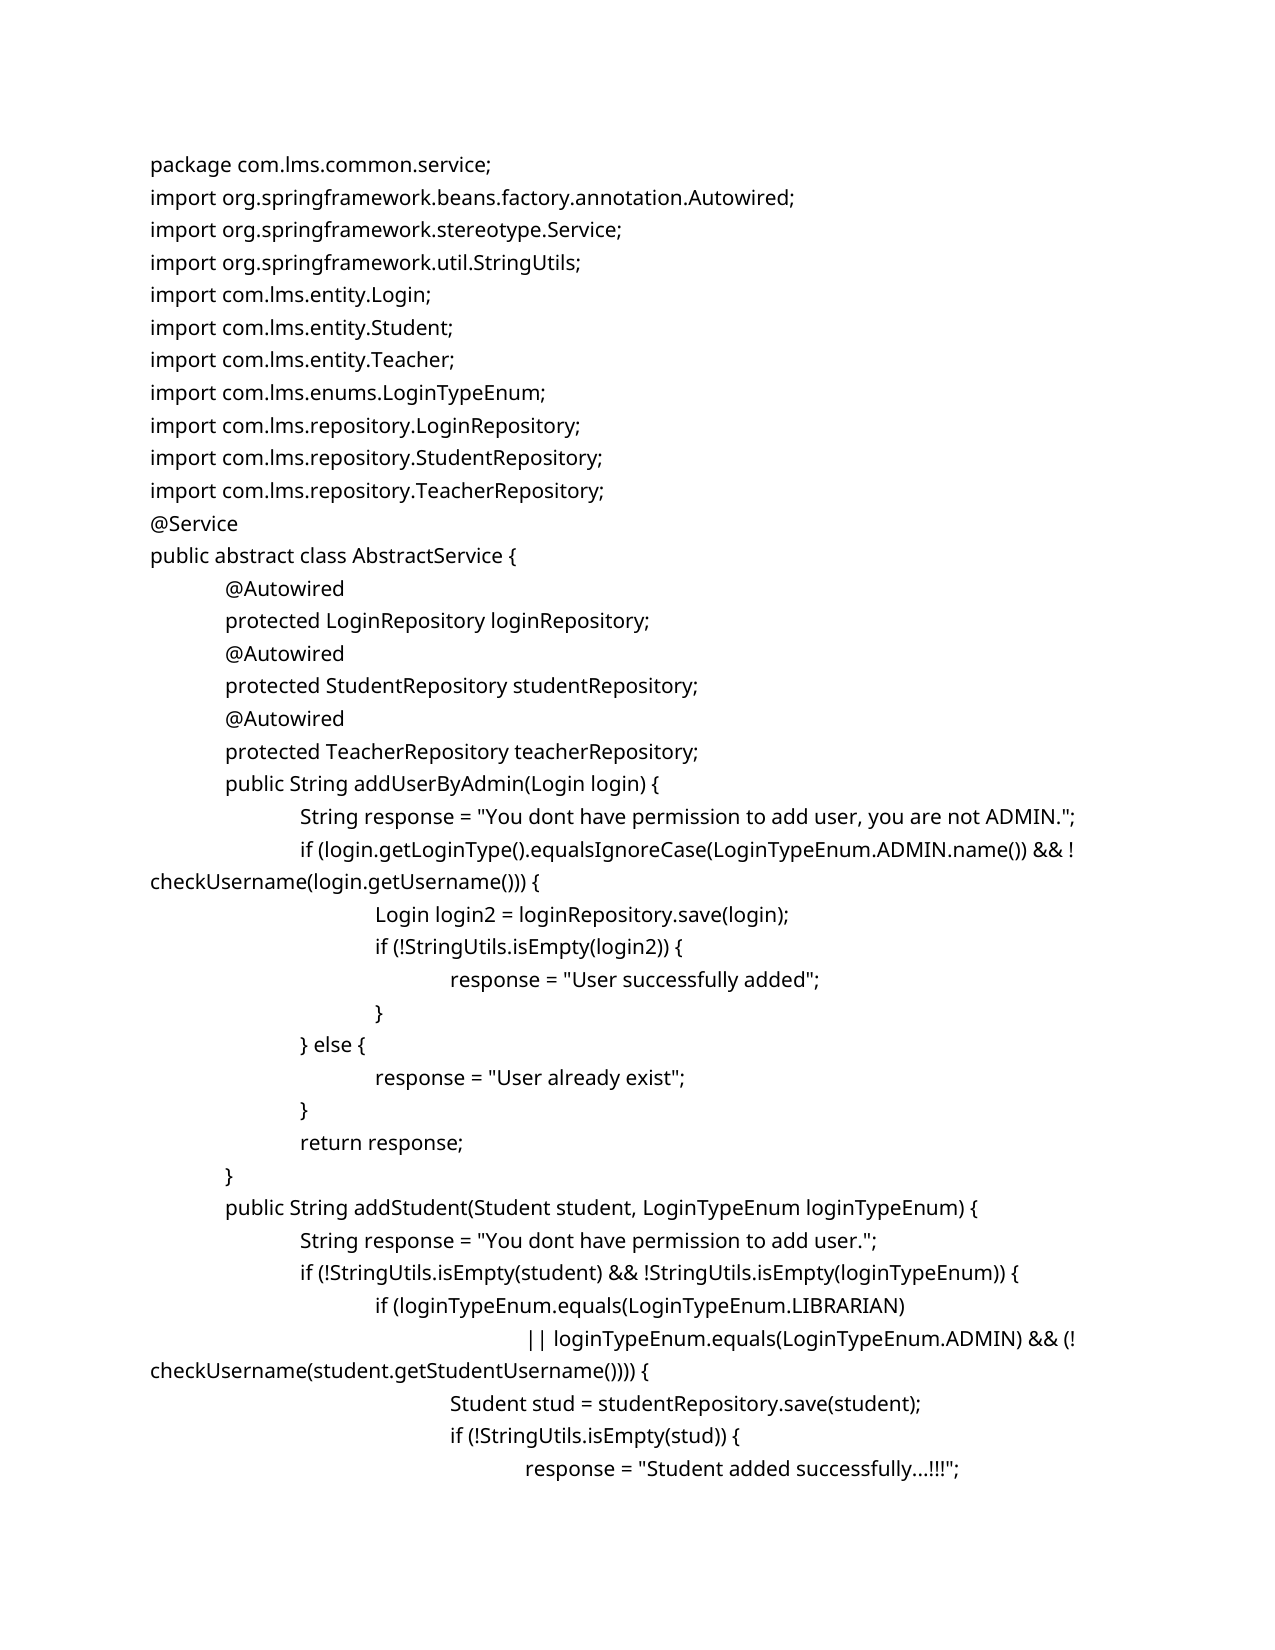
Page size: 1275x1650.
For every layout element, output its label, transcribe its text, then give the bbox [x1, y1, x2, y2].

text @Service [150, 509, 1125, 537]
text if (loginTypeEnum.equals(LoginTypeEnum.LIBRARIAN) [150, 1291, 1125, 1319]
text import org.springframework.beans.factory.annotation.Autowired; [150, 183, 1125, 211]
text public String addStudent(Student student, LoginTypeEnum loginTypeEnum) { [150, 1193, 1125, 1222]
text package com.lms.common.service; [150, 150, 1125, 178]
text protected TeacherRepository teacherRepository; [150, 737, 1125, 765]
text if (login.getLoginType().equalsIgnoreCase(LoginTypeEnum.ADMIN.name()) && !checkUsername(login.getUsername())) { [150, 835, 1125, 896]
text response = "Student added successfully...!!!"; [150, 1454, 1125, 1483]
text public String addUserByAdmin(Login login) { [150, 769, 1125, 798]
text } [150, 998, 1125, 1026]
text } [150, 1096, 1125, 1124]
text protected LoginRepository loginRepository; [150, 606, 1125, 635]
text import com.lms.enums.LoginTypeEnum; [150, 378, 1125, 407]
text import com.lms.repository.StudentRepository; [150, 443, 1125, 472]
text String response = "You dont have permission to add user."; [150, 1226, 1125, 1254]
text return response; [150, 1128, 1125, 1157]
text String response = "You dont have permission to add user, you are not ADMIN."; [150, 802, 1125, 831]
text if (!StringUtils.isEmpty(login2)) { [150, 932, 1125, 961]
text if (!StringUtils.isEmpty(student) && !StringUtils.isEmpty(loginTypeEnum)) { [150, 1258, 1125, 1287]
text if (!StringUtils.isEmpty(stud)) { [150, 1422, 1125, 1450]
text @Autowired [150, 639, 1125, 667]
text import com.lms.repository.TeacherRepository; [150, 476, 1125, 504]
text Login login2 = loginRepository.save(login); [150, 900, 1125, 928]
text import com.lms.entity.Student; [150, 313, 1125, 341]
text import com.lms.entity.Teacher; [150, 346, 1125, 374]
text || loginTypeEnum.equals(LoginTypeEnum.ADMIN) && (!checkUsername(student.getStudentUsername()))) { [150, 1324, 1125, 1385]
text Student stud = studentRepository.save(student); [150, 1389, 1125, 1417]
text import org.springframework.stereotype.Service; [150, 215, 1125, 244]
text import com.lms.repository.LoginRepository; [150, 411, 1125, 439]
text @Autowired [150, 704, 1125, 733]
text protected StudentRepository studentRepository; [150, 672, 1125, 700]
text } else { [150, 1030, 1125, 1059]
text public abstract class AbstractService { [150, 541, 1125, 570]
text @Autowired [150, 574, 1125, 602]
text import com.lms.entity.Login; [150, 280, 1125, 309]
text response = "User already exist"; [150, 1063, 1125, 1091]
text response = "User successfully added"; [150, 965, 1125, 993]
text import org.springframework.util.StringUtils; [150, 248, 1125, 276]
text } [150, 1161, 1125, 1189]
